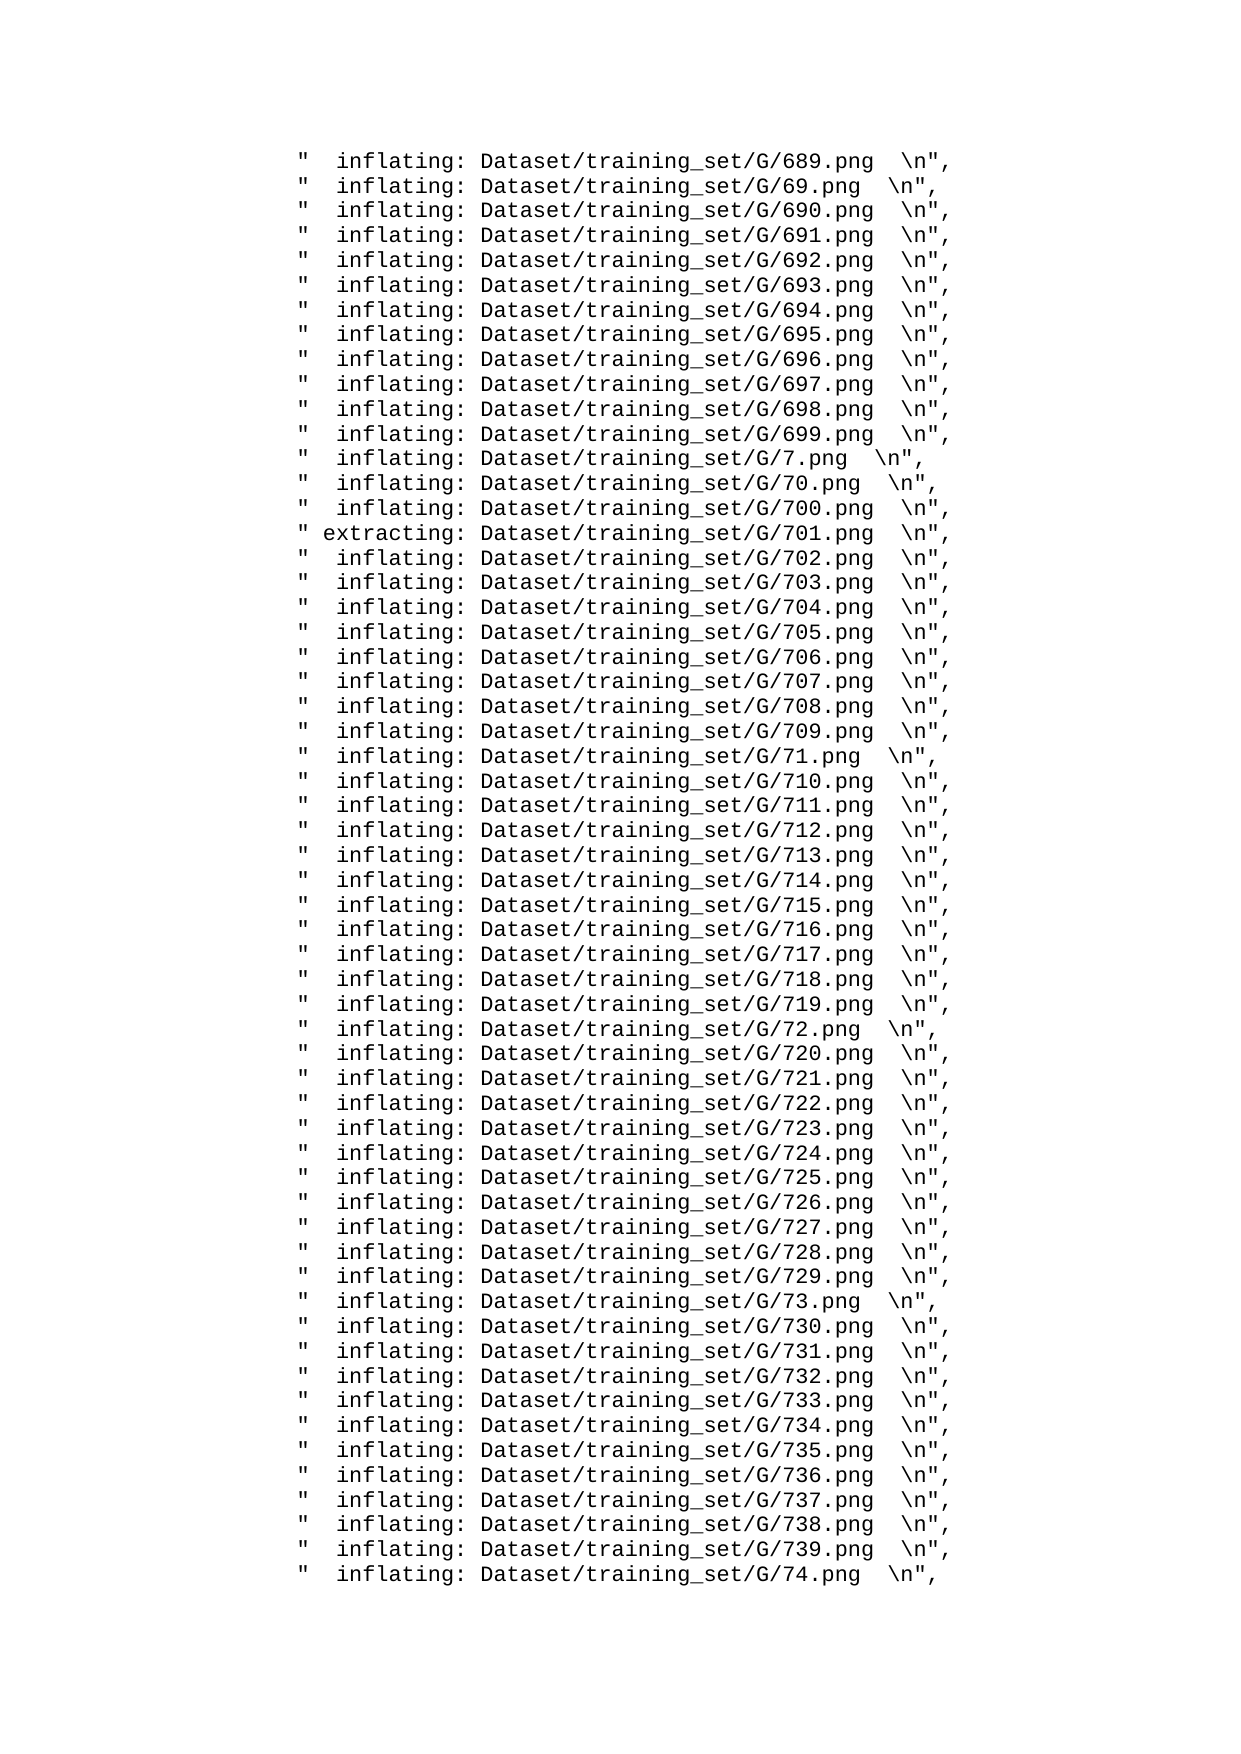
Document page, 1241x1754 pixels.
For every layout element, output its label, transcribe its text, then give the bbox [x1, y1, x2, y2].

text " inflating: Dataset/training_set/G/726.png \n", [139, 1191, 1101, 1216]
text " inflating: Dataset/training_set/G/733.png \n", [139, 1389, 1101, 1414]
text " inflating: Dataset/training_set/G/698.png \n", [139, 398, 1101, 423]
text " inflating: Dataset/training_set/G/692.png \n", [139, 249, 1101, 274]
text " inflating: Dataset/training_set/G/727.png \n", [139, 1216, 1101, 1241]
text " inflating: Dataset/training_set/G/695.png \n", [139, 323, 1101, 348]
text " inflating: Dataset/training_set/G/716.png \n", [139, 918, 1101, 943]
text " inflating: Dataset/training_set/G/707.png \n", [139, 671, 1101, 695]
text " inflating: Dataset/training_set/G/736.png \n", [139, 1464, 1101, 1489]
text " inflating: Dataset/training_set/G/694.png \n", [139, 299, 1101, 323]
text " inflating: Dataset/training_set/G/732.png \n", [139, 1365, 1101, 1389]
text " inflating: Dataset/training_set/G/697.png \n", [139, 373, 1101, 398]
text " inflating: Dataset/training_set/G/689.png \n", [139, 150, 1101, 175]
text " inflating: Dataset/training_set/G/719.png \n", [139, 993, 1101, 1018]
text " inflating: Dataset/training_set/G/714.png \n", [139, 869, 1101, 894]
text " inflating: Dataset/training_set/G/691.png \n", [139, 224, 1101, 249]
text " inflating: Dataset/training_set/G/737.png \n", [139, 1489, 1101, 1513]
text " inflating: Dataset/training_set/G/709.png \n", [139, 720, 1101, 745]
text " inflating: Dataset/training_set/G/715.png \n", [139, 894, 1101, 918]
text " inflating: Dataset/training_set/G/723.png \n", [139, 1117, 1101, 1142]
text " inflating: Dataset/training_set/G/69.png \n", [139, 175, 1101, 199]
text " inflating: Dataset/training_set/G/706.png \n", [139, 646, 1101, 671]
text " inflating: Dataset/training_set/G/720.png \n", [139, 1042, 1101, 1067]
text " inflating: Dataset/training_set/G/7.png \n", [139, 447, 1101, 472]
text " inflating: Dataset/training_set/G/73.png \n", [139, 1290, 1101, 1315]
text " inflating: Dataset/training_set/G/693.png \n", [139, 274, 1101, 299]
text " inflating: Dataset/training_set/G/712.png \n", [139, 819, 1101, 844]
text " inflating: Dataset/training_set/G/71.png \n", [139, 745, 1101, 770]
text " inflating: Dataset/training_set/G/724.png \n", [139, 1142, 1101, 1166]
text " inflating: Dataset/training_set/G/739.png \n", [139, 1538, 1101, 1563]
text " inflating: Dataset/training_set/G/700.png \n", [139, 497, 1101, 522]
text " inflating: Dataset/training_set/G/699.png \n", [139, 423, 1101, 447]
text " inflating: Dataset/training_set/G/717.png \n", [139, 943, 1101, 968]
text " inflating: Dataset/training_set/G/74.png \n", [139, 1563, 1101, 1588]
text " inflating: Dataset/training_set/G/728.png \n", [139, 1241, 1101, 1266]
text " inflating: Dataset/training_set/G/696.png \n", [139, 348, 1101, 373]
text " inflating: Dataset/training_set/G/729.png \n", [139, 1266, 1101, 1290]
text " inflating: Dataset/training_set/G/704.png \n", [139, 596, 1101, 621]
text " inflating: Dataset/training_set/G/725.png \n", [139, 1166, 1101, 1191]
text " extracting: Dataset/training_set/G/701.png \n", [139, 522, 1101, 547]
text " inflating: Dataset/training_set/G/72.png \n", [139, 1018, 1101, 1042]
text " inflating: Dataset/training_set/G/722.png \n", [139, 1092, 1101, 1117]
text " inflating: Dataset/training_set/G/708.png \n", [139, 695, 1101, 720]
text " inflating: Dataset/training_set/G/703.png \n", [139, 571, 1101, 596]
text " inflating: Dataset/training_set/G/70.png \n", [139, 472, 1101, 497]
text " inflating: Dataset/training_set/G/710.png \n", [139, 770, 1101, 794]
text " inflating: Dataset/training_set/G/734.png \n", [139, 1414, 1101, 1439]
text " inflating: Dataset/training_set/G/738.png \n", [139, 1513, 1101, 1538]
text " inflating: Dataset/training_set/G/702.png \n", [139, 547, 1101, 571]
text " inflating: Dataset/training_set/G/711.png \n", [139, 794, 1101, 819]
text " inflating: Dataset/training_set/G/713.png \n", [139, 844, 1101, 869]
text " inflating: Dataset/training_set/G/690.png \n", [139, 199, 1101, 224]
text " inflating: Dataset/training_set/G/730.png \n", [139, 1315, 1101, 1340]
text " inflating: Dataset/training_set/G/721.png \n", [139, 1067, 1101, 1092]
text " inflating: Dataset/training_set/G/735.png \n", [139, 1439, 1101, 1464]
text " inflating: Dataset/training_set/G/705.png \n", [139, 621, 1101, 646]
text " inflating: Dataset/training_set/G/718.png \n", [139, 968, 1101, 993]
text " inflating: Dataset/training_set/G/731.png \n", [139, 1340, 1101, 1365]
